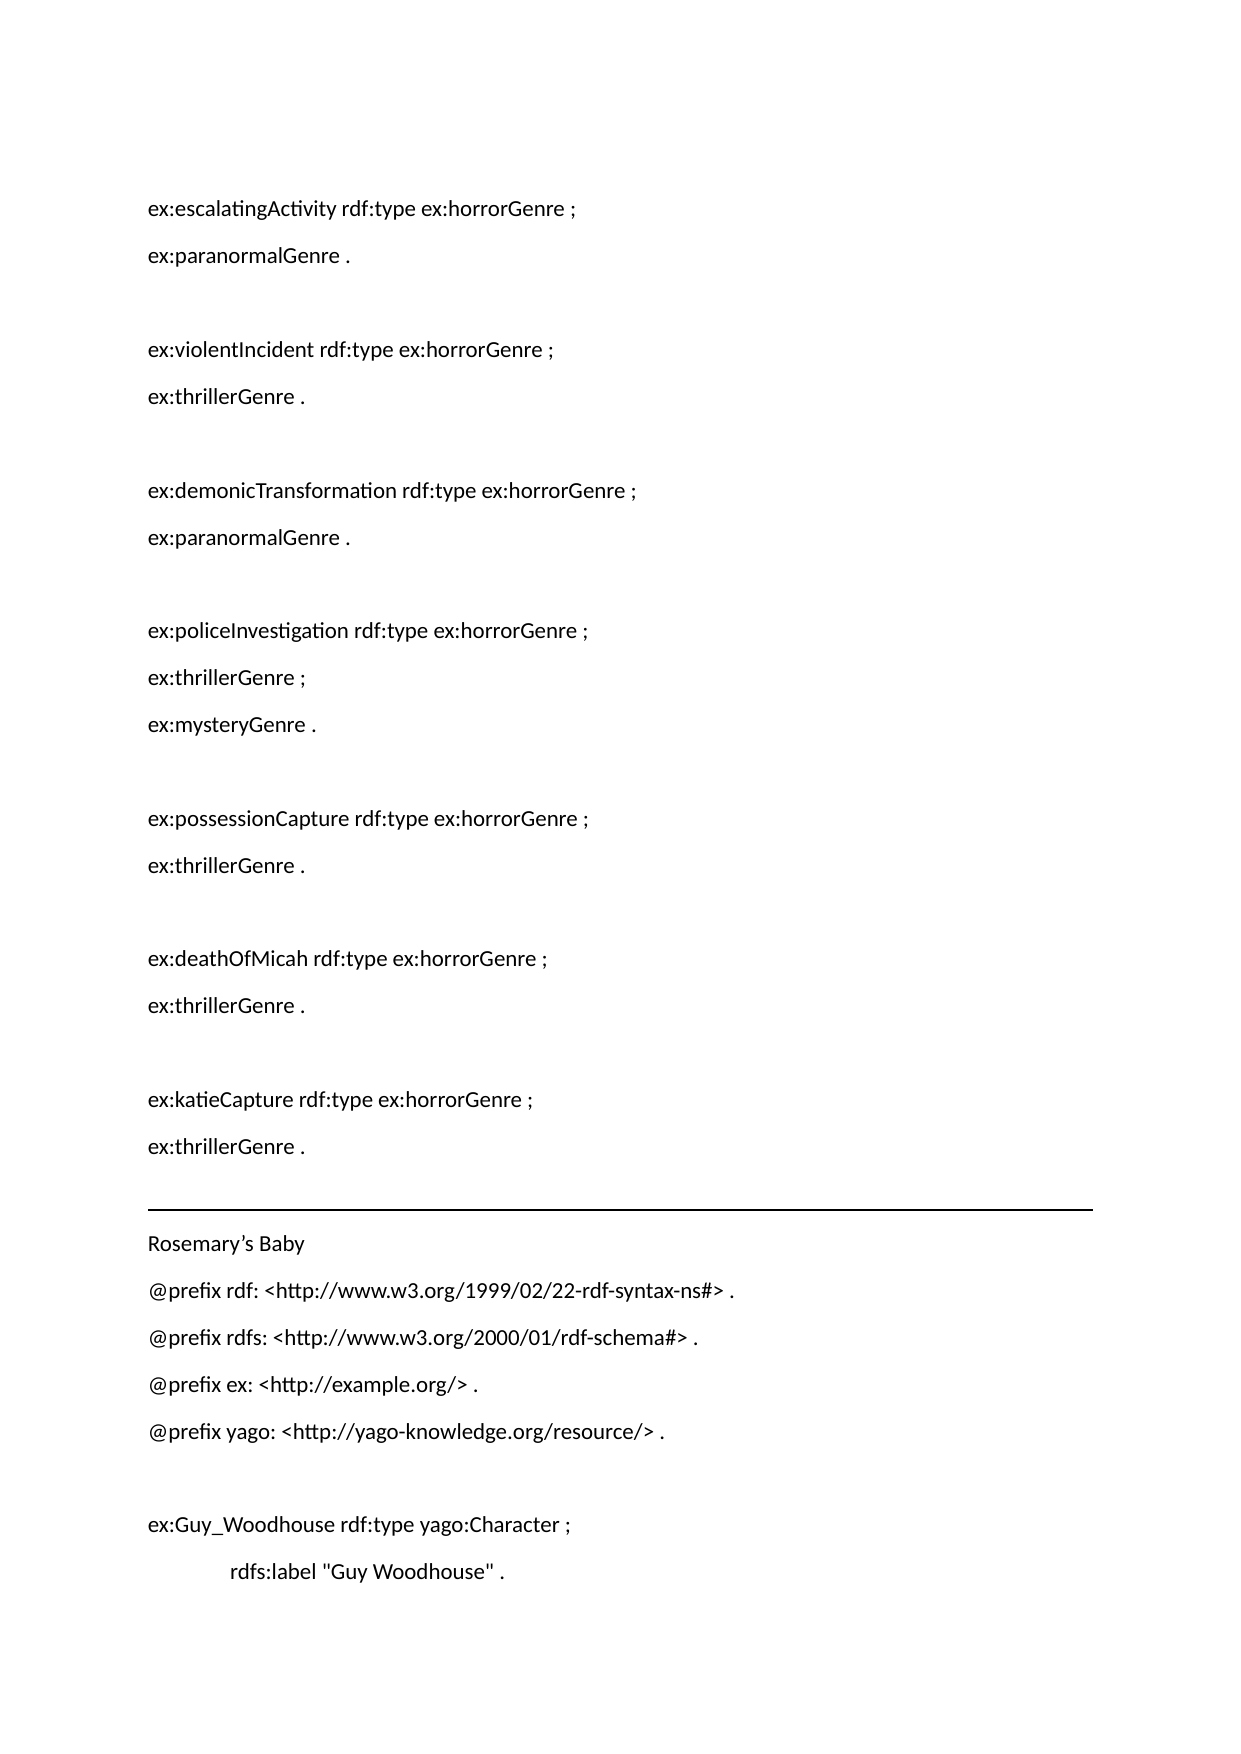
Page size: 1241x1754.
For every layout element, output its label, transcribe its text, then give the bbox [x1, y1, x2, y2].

text ex:policeInvestigation rdf:type ex:horrorGenre ; [148, 616, 1093, 644]
text ex:katieCapture rdf:type ex:horrorGenre ; [148, 1085, 1093, 1113]
text ex:escalatingActivity rdf:type ex:horrorGenre ; [148, 194, 1093, 222]
text rdfs:label "Guy Woodhouse" . [148, 1557, 1093, 1586]
text ex:thrillerGenre . [148, 991, 1093, 1019]
text ex:demonicTransformation rdf:type ex:horrorGenre ; [148, 476, 1093, 504]
text ex:deathOfMicah rdf:type ex:horrorGenre ; [148, 944, 1093, 972]
text ex:thrillerGenre . [148, 382, 1093, 410]
text ex:paranormalGenre . [148, 523, 1093, 551]
text ex:violentIncident rdf:type ex:horrorGenre ; [148, 335, 1093, 363]
text ex:mysteryGenre . [148, 710, 1093, 738]
text ex:thrillerGenre . [148, 851, 1093, 879]
text ex:thrillerGenre . [148, 1132, 1093, 1160]
text ex:possessionCapture rdf:type ex:horrorGenre ; [148, 804, 1093, 832]
text @prefix rdf: <http://www.w3.org/1999/02/22-rdf-syntax-ns#> . [148, 1276, 1093, 1304]
text @prefix rdfs: <http://www.w3.org/2000/01/rdf-schema#> . [148, 1323, 1093, 1351]
text ex:Guy_Woodhouse rdf:type yago:Character ; [148, 1511, 1093, 1539]
text @prefix ex: <http://example.org/> . [148, 1370, 1093, 1398]
text ex:paranormalGenre . [148, 241, 1093, 269]
text Rosemary’s Baby [148, 1229, 1093, 1257]
text @prefix yago: <http://yago-knowledge.org/resource/> . [148, 1417, 1093, 1445]
text ex:thrillerGenre ; [148, 663, 1093, 691]
